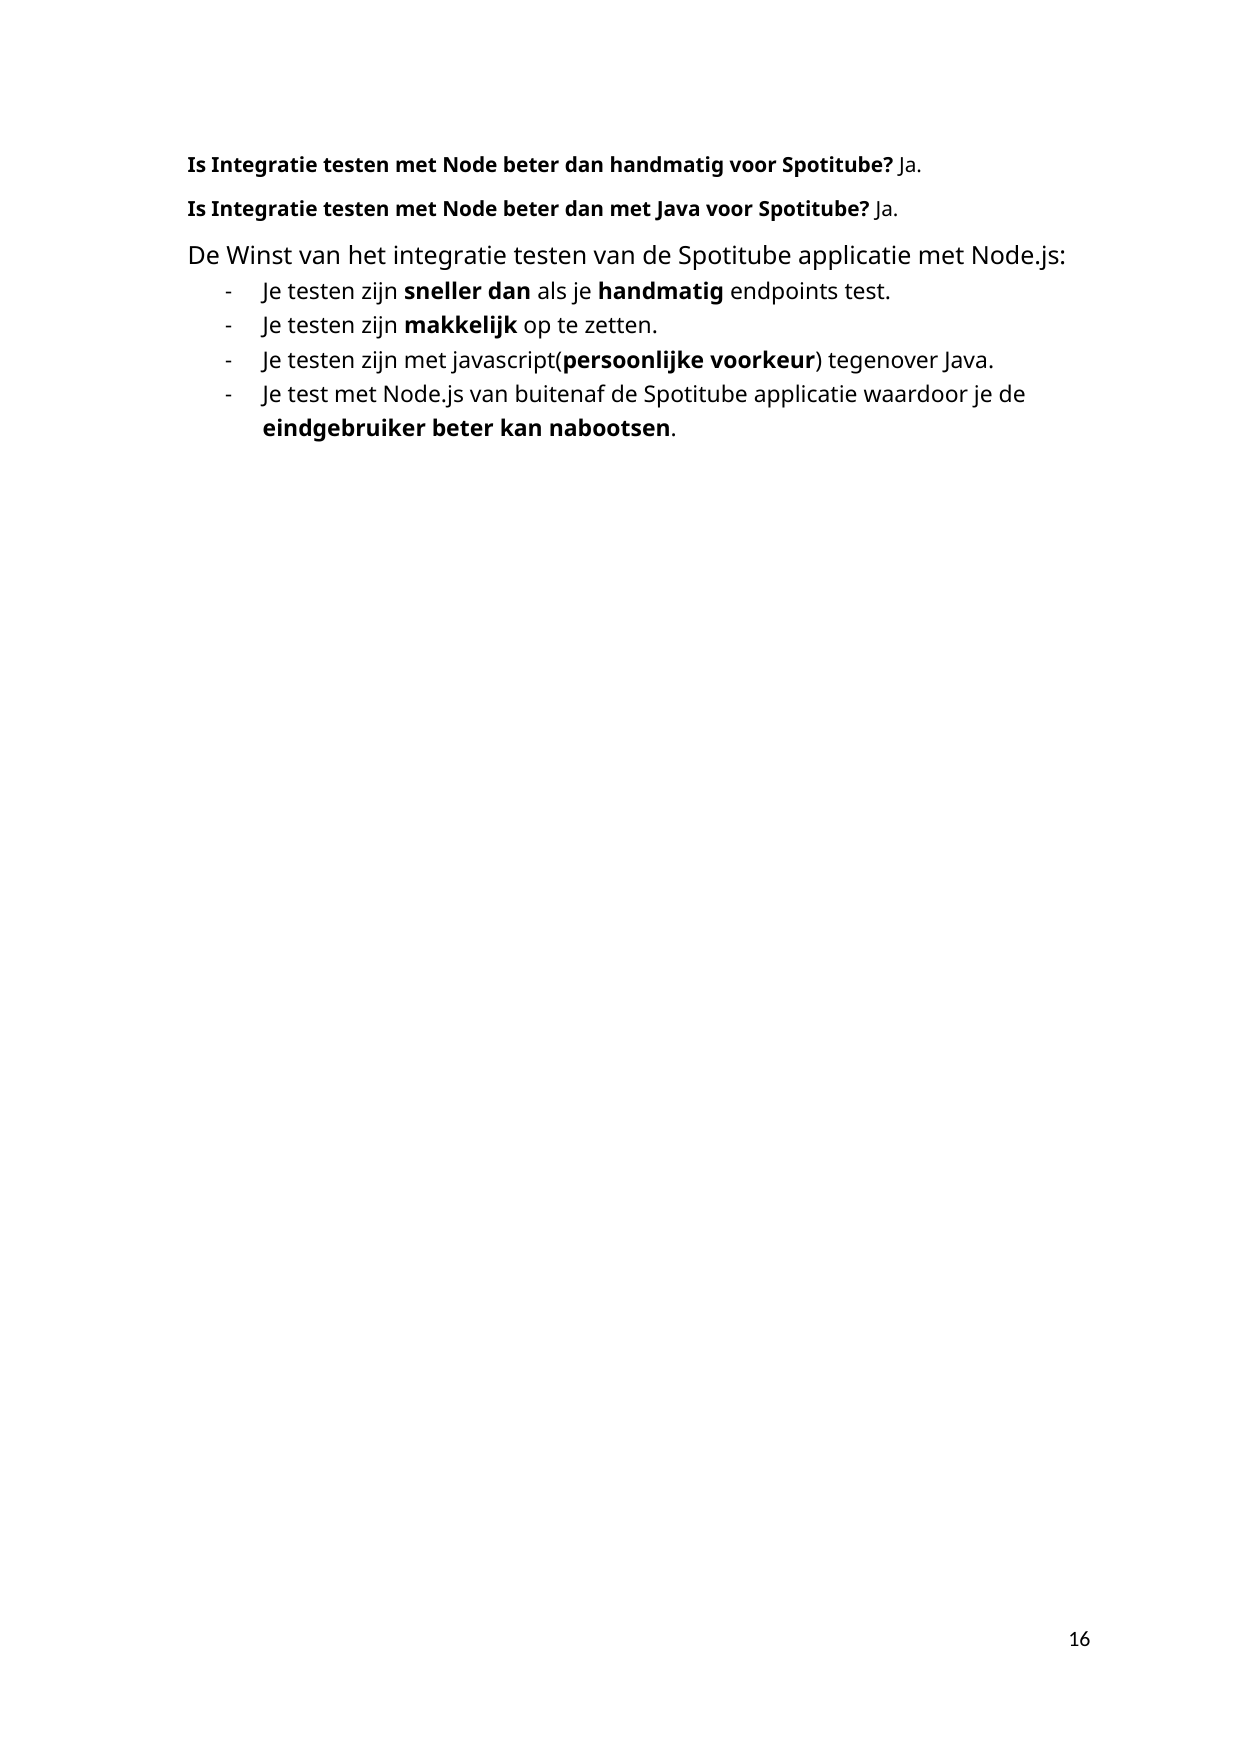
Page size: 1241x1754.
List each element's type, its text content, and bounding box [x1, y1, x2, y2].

list Je testen zijn makkelijk op te zetten. [225, 309, 1090, 341]
text Is Integratie testen met Node beter dan handmatig voor Spotitube? Ja. [187, 150, 1090, 178]
list Je testen zijn met javascript(persoonlijke voorkeur) tegenover Java. [225, 344, 1090, 375]
text Is Integratie testen met Node beter dan met Java voor Spotitube? Ja. [187, 194, 1090, 222]
list Je test met Node.js van buitenaf de Spotitube applicatie waardoor je de eindgebruiker beter kan nabootsen. [225, 378, 1090, 444]
subtitle De Winst van het integratie testen van de Spotitube applicatie met Node.js: [150, 237, 1090, 272]
list Je testen zijn sneller dan als je handmatig endpoints test. [225, 275, 1090, 306]
